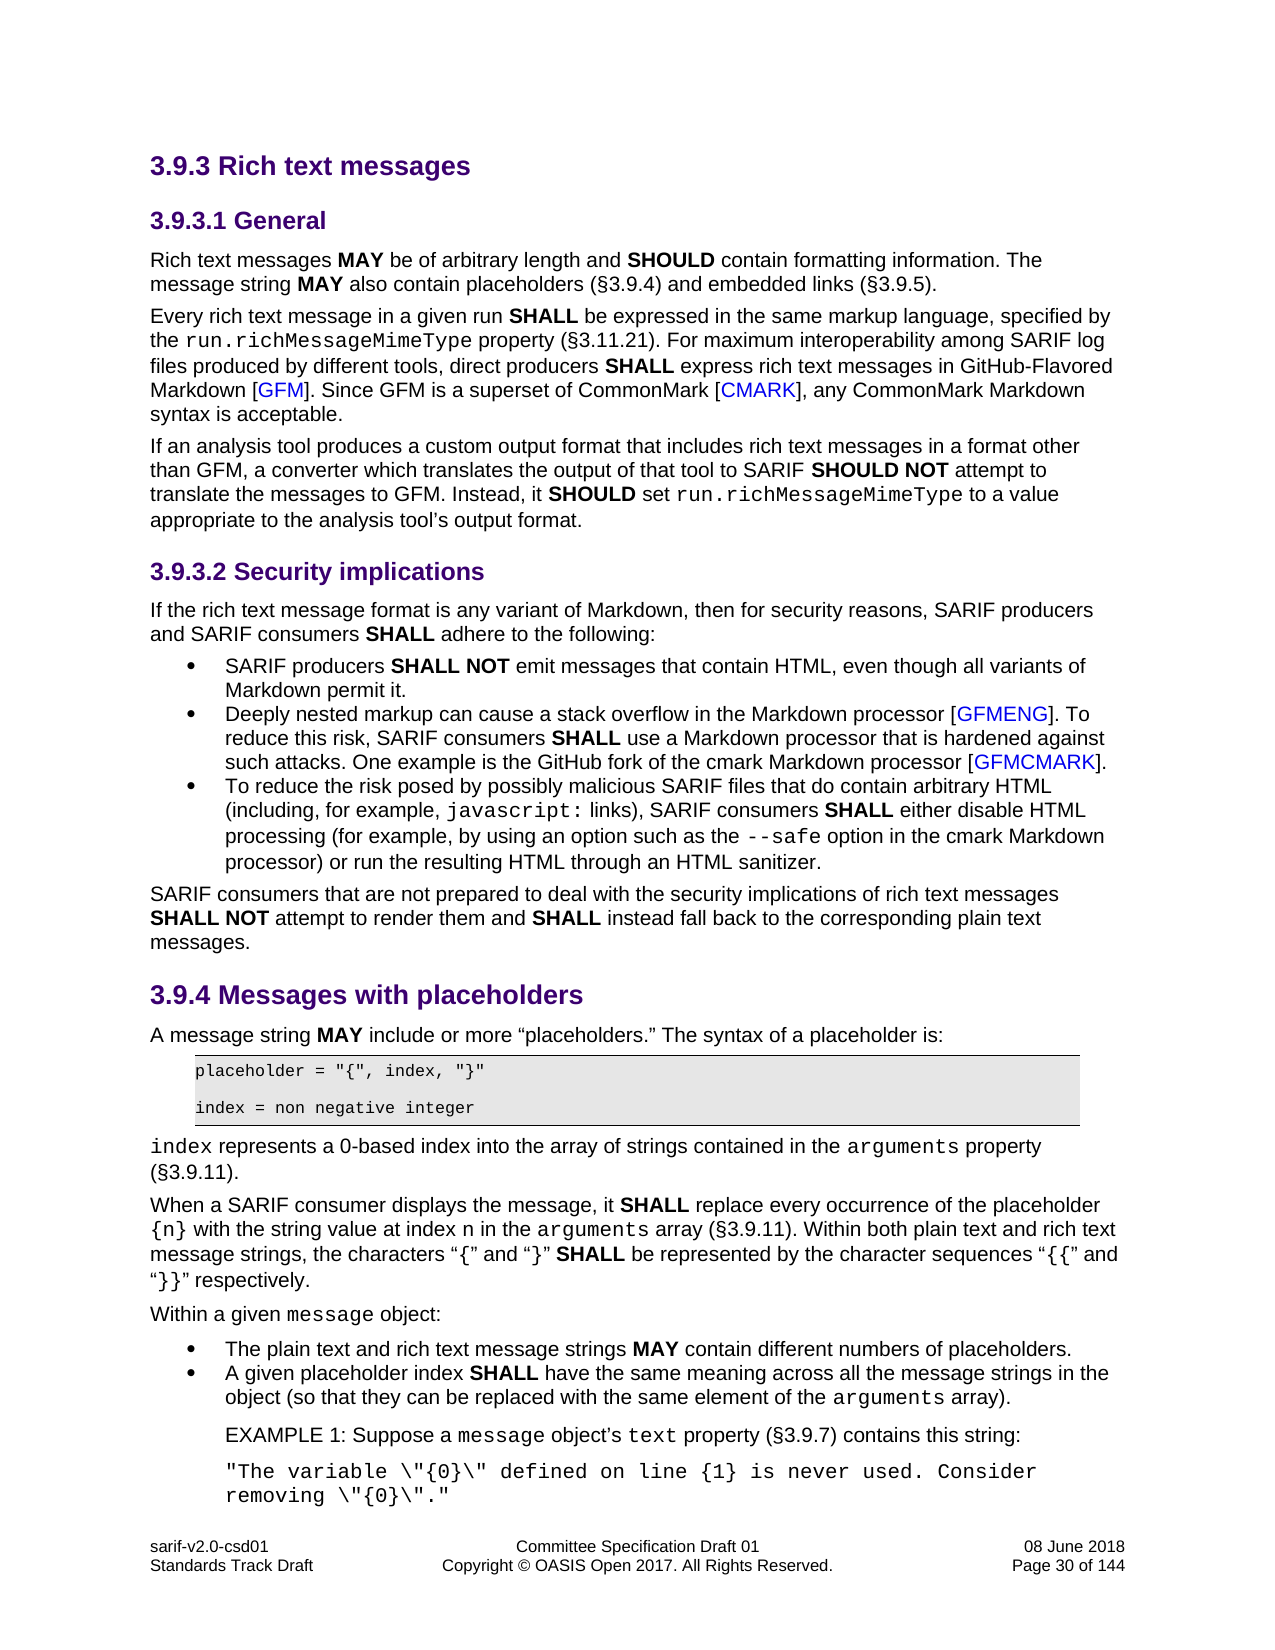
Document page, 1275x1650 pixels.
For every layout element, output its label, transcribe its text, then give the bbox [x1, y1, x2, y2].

text "The variable \"{0}\" defined on line {1} is never used. Consider removing \"{0}\"." [225, 1461, 1050, 1508]
list SARIF producers SHALL NOT emit messages that contain HTML, even though all variants of Markdown permit it. [187, 654, 1125, 702]
subtitle Security implications [150, 556, 1125, 585]
subtitle Rich text messages [150, 150, 1125, 181]
list A given placeholder index SHALL have the same meaning across all the message strings in the object (so that they can be replaced with the same element of the arguments array). [187, 1361, 1125, 1410]
list To reduce the risk posed by possibly malicious SARIF files that do contain arbitrary HTML (including, for example, javascript: links), SARIF consumers SHALL either disable HTML processing (for example, by using an option such as the --safe option in the cmark Markdown processor) or run the resulting HTML through an HTML sanitizer. [187, 774, 1125, 874]
text When a SARIF consumer displays the message, it SHALL replace every occurrence of the placeholder {n} with the string value at index n in the arguments array (§3.9.11). Within both plain text and rich text message strings, the characters “{” and “}” SHALL be represented by the character sequences “{{” and “}}” respectively. [150, 1192, 1125, 1294]
text SARIF consumers that are not prepared to deal with the security implications of rich text messages SHALL NOT attempt to render them and SHALL instead fall back to the corresponding plain text messages. [150, 882, 1125, 954]
text EXAMPLE 1: Suppose a message object’s text property (§3.9.7) contains this string: [225, 1423, 1050, 1449]
text index represents a 0-based index into the array of strings contained in the arguments property (§3.9.11). [150, 1134, 1125, 1184]
text Every rich text message in a given run SHALL be expressed in the same markup language, specified by the run.richMessageMimeType property (§3.11.20). For maximum interoperability among SARIF log files produced by different tools, direct producers SHALL express rich text messages in GitHub-Flavored Markdown [GFM]. Since GFM is a superset of CommonMark [CMARK], any CommonMark Markdown syntax is acceptable. [150, 304, 1125, 425]
text A message string MAY include or more “placeholders.” The syntax of a placeholder is: [150, 1023, 1125, 1047]
text If an analysis tool produces a custom output format that includes rich text messages in a format other than GFM, a converter which translates the output of that tool to SARIF SHOULD NOT attempt to translate the messages to GFM. Instead, it SHOULD set run.richMessageMimeType to a value appropriate to the analysis tool’s output format. [150, 434, 1125, 531]
list The plain text and rich text message strings MAY contain different numbers of placeholders. [187, 1336, 1125, 1361]
list Deeply nested markup can cause a stack overflow in the Markdown processor [GFMENG]. To reduce this risk, SARIF consumers SHALL use a Markdown processor that is hardened against such attacks. One example is the GitHub fork of the cmark Markdown processor [GFMCMARK]. [187, 702, 1125, 774]
text Within a given message object: [150, 1302, 1125, 1328]
subtitle General [150, 206, 1125, 235]
text placeholder = "{", index, "}" [195, 1056, 1080, 1074]
text If the rich text message format is any variant of Markdown, then for security reasons, SARIF producers and SARIF consumers SHALL adhere to the following: [150, 598, 1125, 646]
text index = non negative integer [195, 1093, 1080, 1125]
subtitle Messages with placeholders [150, 979, 1125, 1010]
text Rich text messages MAY be of arbitrary length and SHOULD contain formatting information. The message string MAY also contain placeholders (§3.9.4) and embedded links (§3.9.5). [150, 247, 1125, 295]
